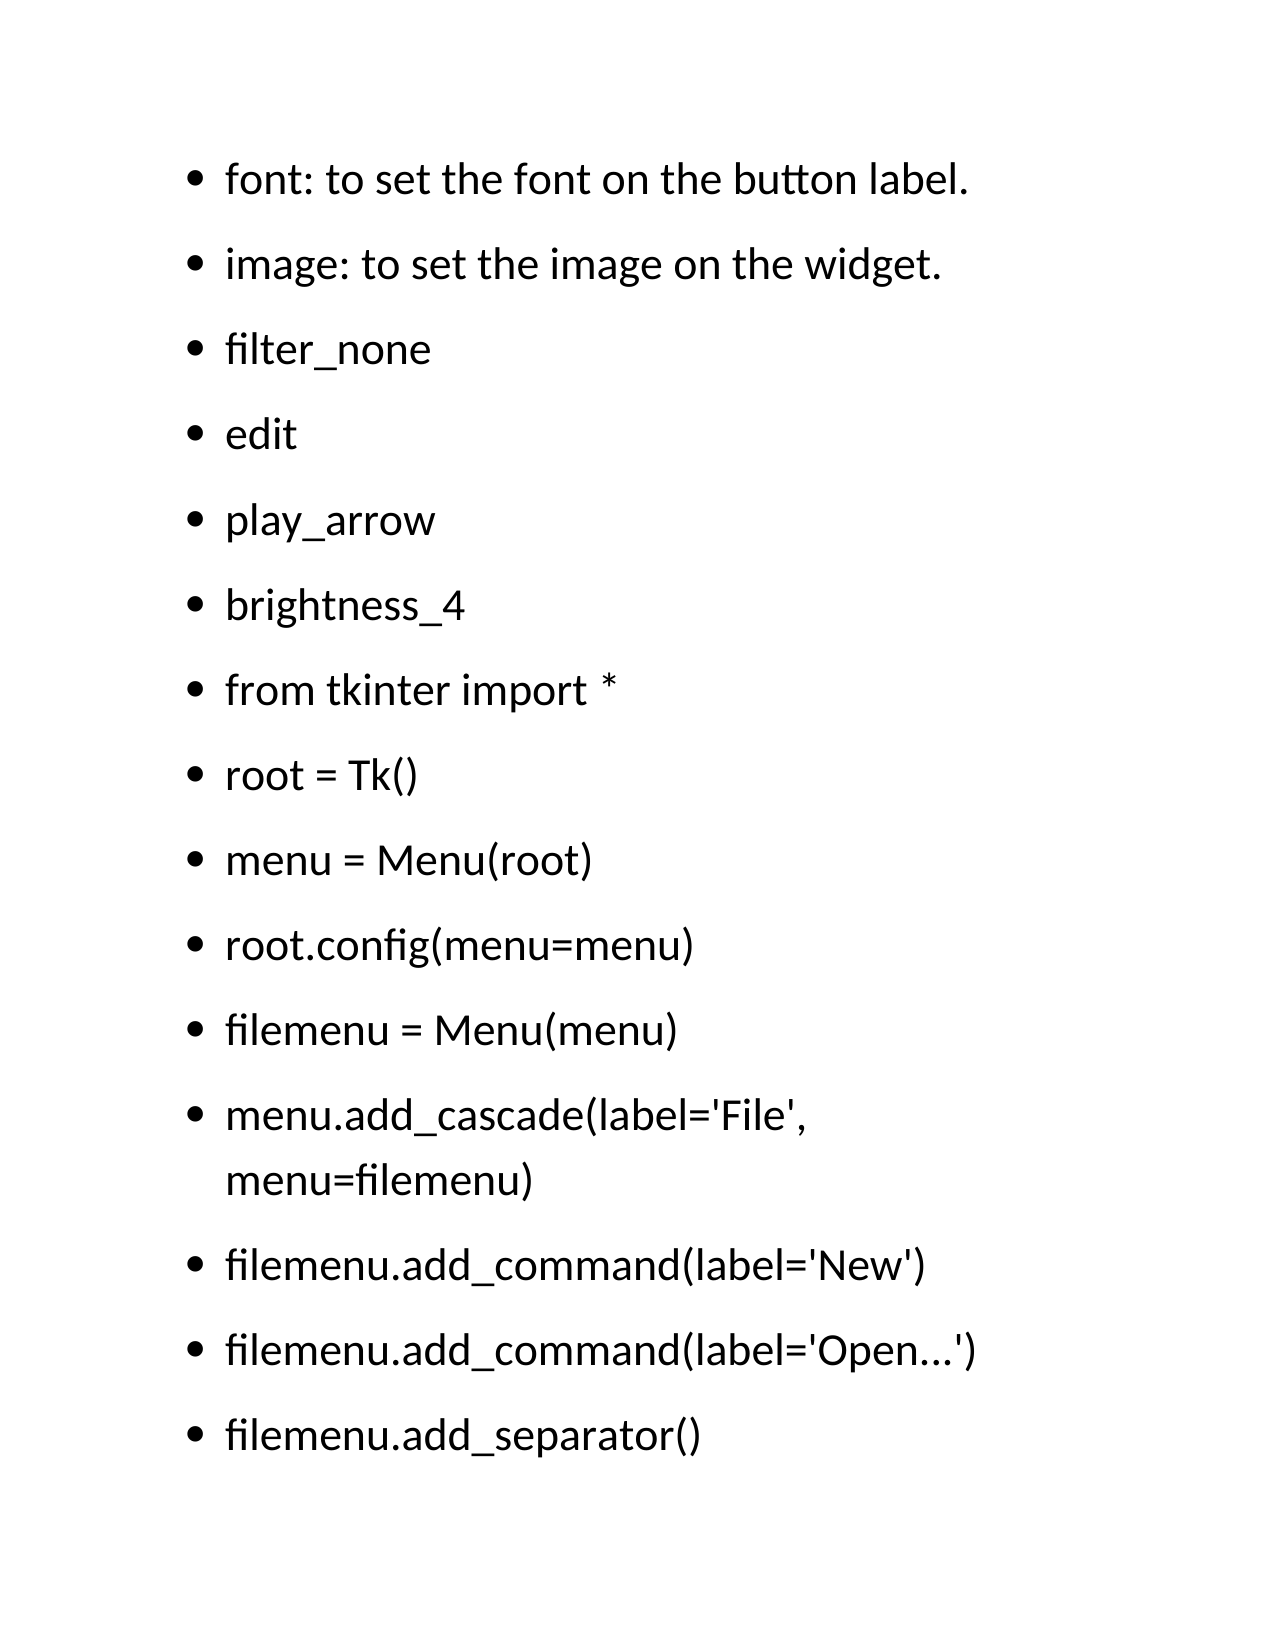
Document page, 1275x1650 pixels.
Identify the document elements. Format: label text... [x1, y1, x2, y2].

list font: to set the font on the button label. [187, 150, 1125, 206]
list menu.add_cascade(label='File', menu=filemenu) [187, 1086, 1125, 1206]
list brightness_4 [187, 576, 1125, 631]
list image: to set the image on the widget. [187, 235, 1125, 291]
list root = Tk() [187, 746, 1125, 802]
list edit [187, 405, 1125, 461]
list from tkinter import * [187, 661, 1125, 717]
list play_arrow [187, 490, 1125, 546]
list filemenu = Menu(menu) [187, 1001, 1125, 1057]
list filter_none [187, 320, 1125, 376]
list filemenu.add_separator() [187, 1406, 1125, 1462]
list filemenu.add_command(label='Open...') [187, 1321, 1125, 1377]
list root.config(menu=menu) [187, 916, 1125, 972]
list menu = Menu(root) [187, 831, 1125, 887]
list filemenu.add_command(label='New') [187, 1236, 1125, 1291]
